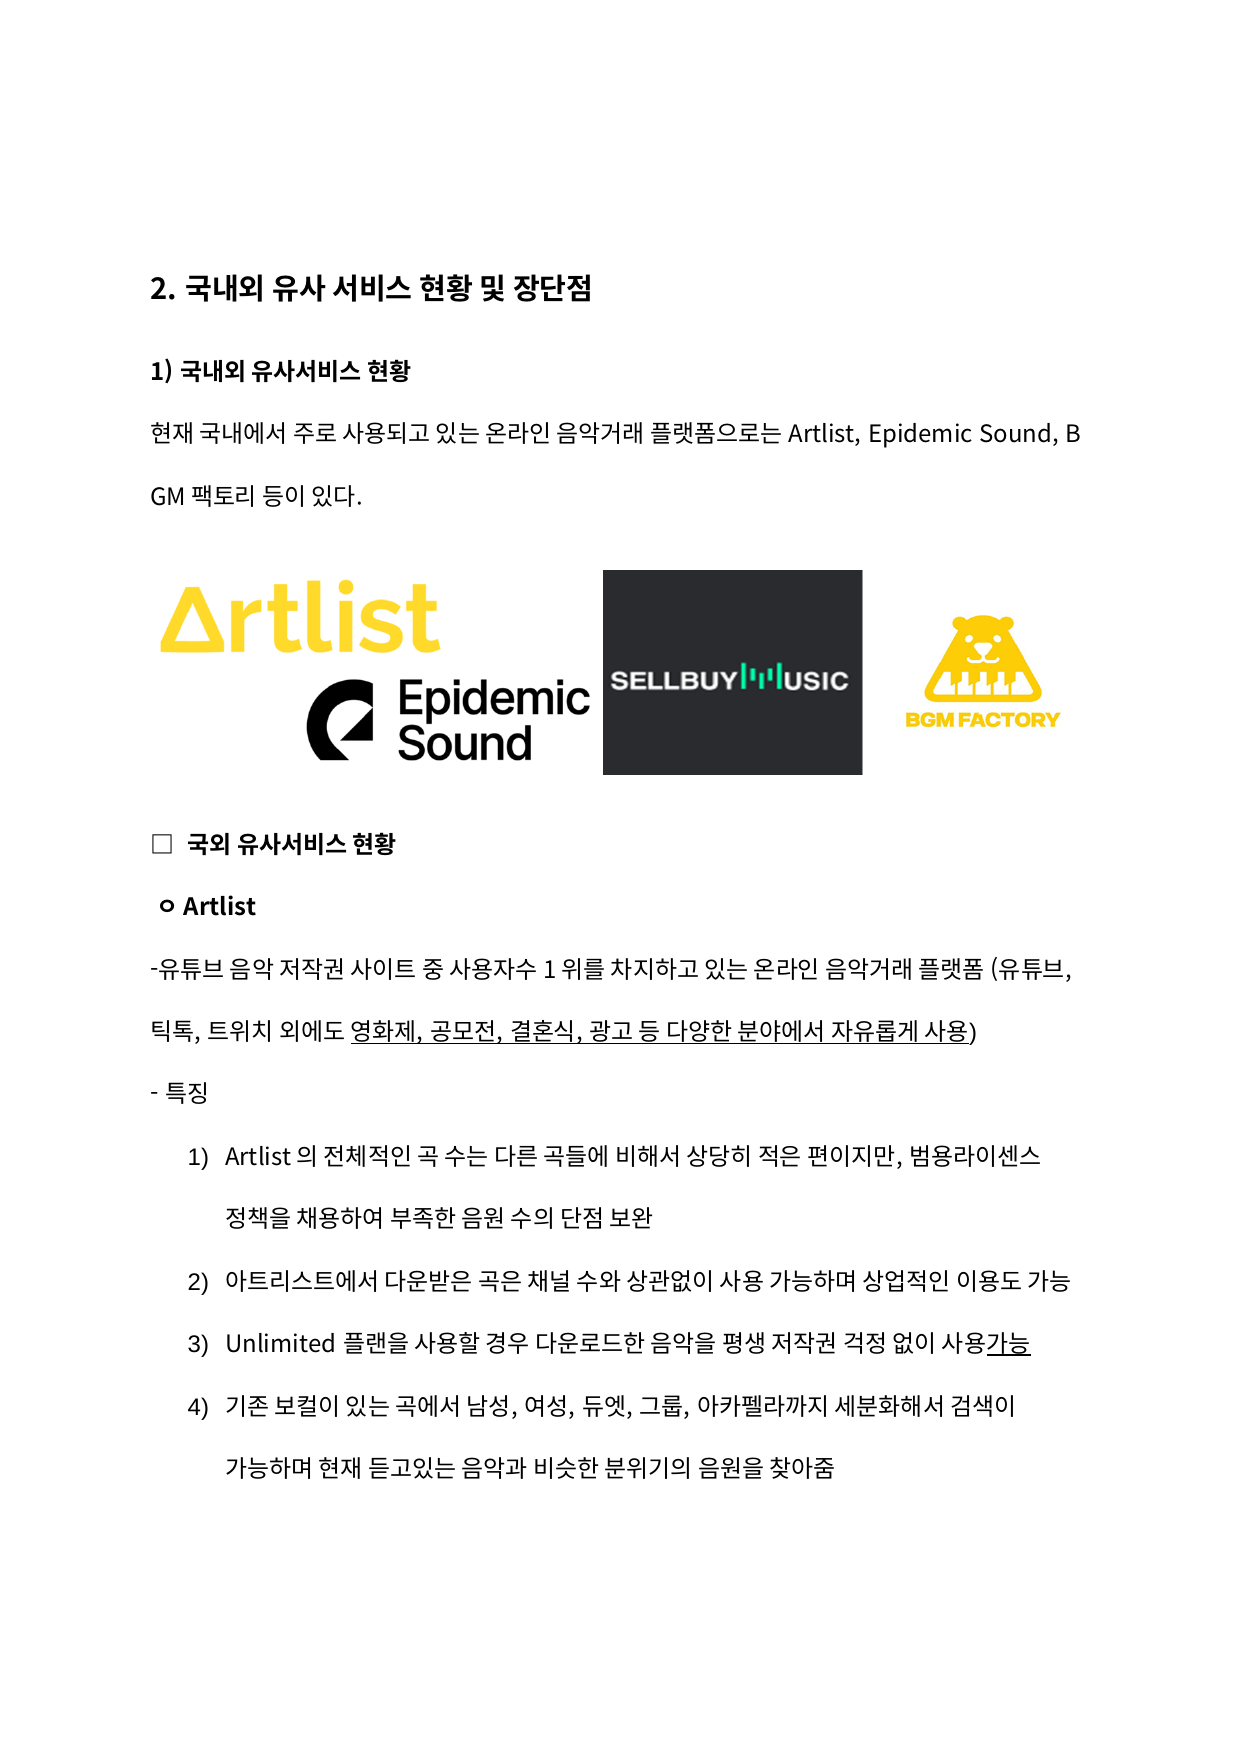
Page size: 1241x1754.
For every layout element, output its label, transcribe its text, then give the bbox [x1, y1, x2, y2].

text ㅇArtlist [150, 888, 1090, 923]
text - 특징 [150, 1075, 1090, 1110]
text 1) 국내외 유사서비스 현황 [150, 353, 1090, 387]
list Unlimited 플랜을 사용할 경우 다운로드한 음악을 평생 저작권 걱정 없이 사용가능 [187, 1325, 1090, 1359]
text □ 국외 유사서비스 현황 [150, 826, 1090, 860]
list Artlist의 전체적인 곡 수는 다른 곡들에 비해서 상당히 적은 편이지만, 범용라이센스 정책을 채용하여 부족한 음원 수의 단점 보완 [187, 1137, 1090, 1234]
text 2. 국내외 유사 서비스 현황 및 장단점 [150, 266, 1090, 308]
text 현재 국내에서 주로 사용되고 있는 온라인 음악거래 플랫폼으로는 Artlist, Epidemic Sound, BGM팩토리 등이 있다. [150, 415, 1090, 512]
picture [150, 570, 1091, 775]
text -유튜브 음악 저작권 사이트 중 사용자수 1위를 차지하고 있는 온라인 음악거래 플랫폼 (유튜브, 틱톡, 트위치 외에도 영화제, 공모전, 결혼식, 광고 등 다양한 분야에서 자유롭게 사용) [150, 950, 1090, 1047]
list 기존 보컬이 있는 곡에서 남성, 여성, 듀엣, 그룹, 아카펠라까지 세분화해서 검색이 가능하며 현재 듣고있는 음악과 비슷한 분위기의 음원을 찾아줌 [187, 1387, 1090, 1484]
list 아트리스트에서 다운받은 곡은 채널 수와 상관없이 사용 가능하며 상업적인 이용도 가능 [187, 1262, 1090, 1297]
